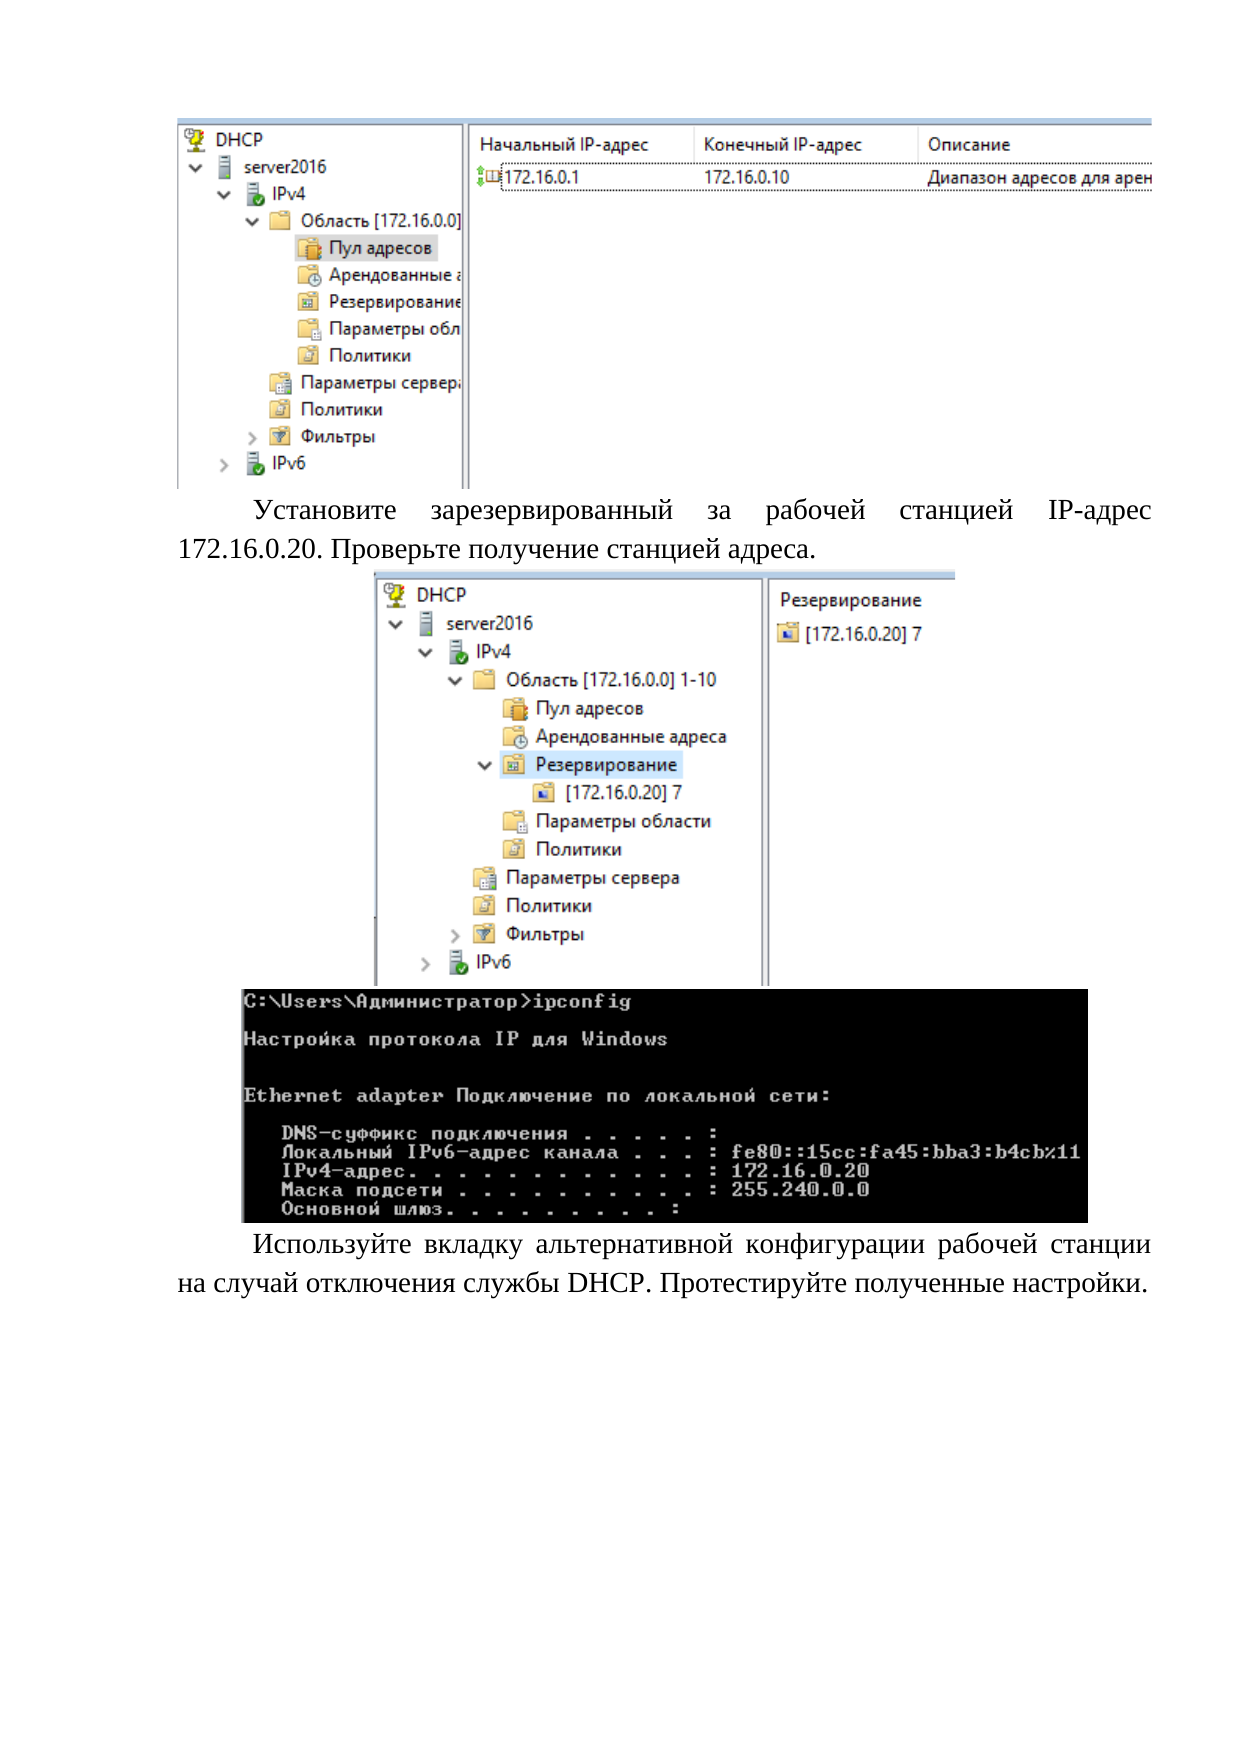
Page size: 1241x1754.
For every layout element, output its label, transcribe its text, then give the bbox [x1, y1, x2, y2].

picture [177, 118, 1152, 489]
text Используйте вкладку альтернативной конфигурации рабочей станции на случай отключения службы DHCP. Протестируйте полученные настройки. [177, 1226, 1152, 1298]
picture [373, 569, 955, 986]
text Установите зарезервированный за рабочей станцией IP-адрес 172.16.0.20. Проверьте получение станцией адреса. [177, 492, 1152, 564]
picture [241, 989, 1088, 1223]
